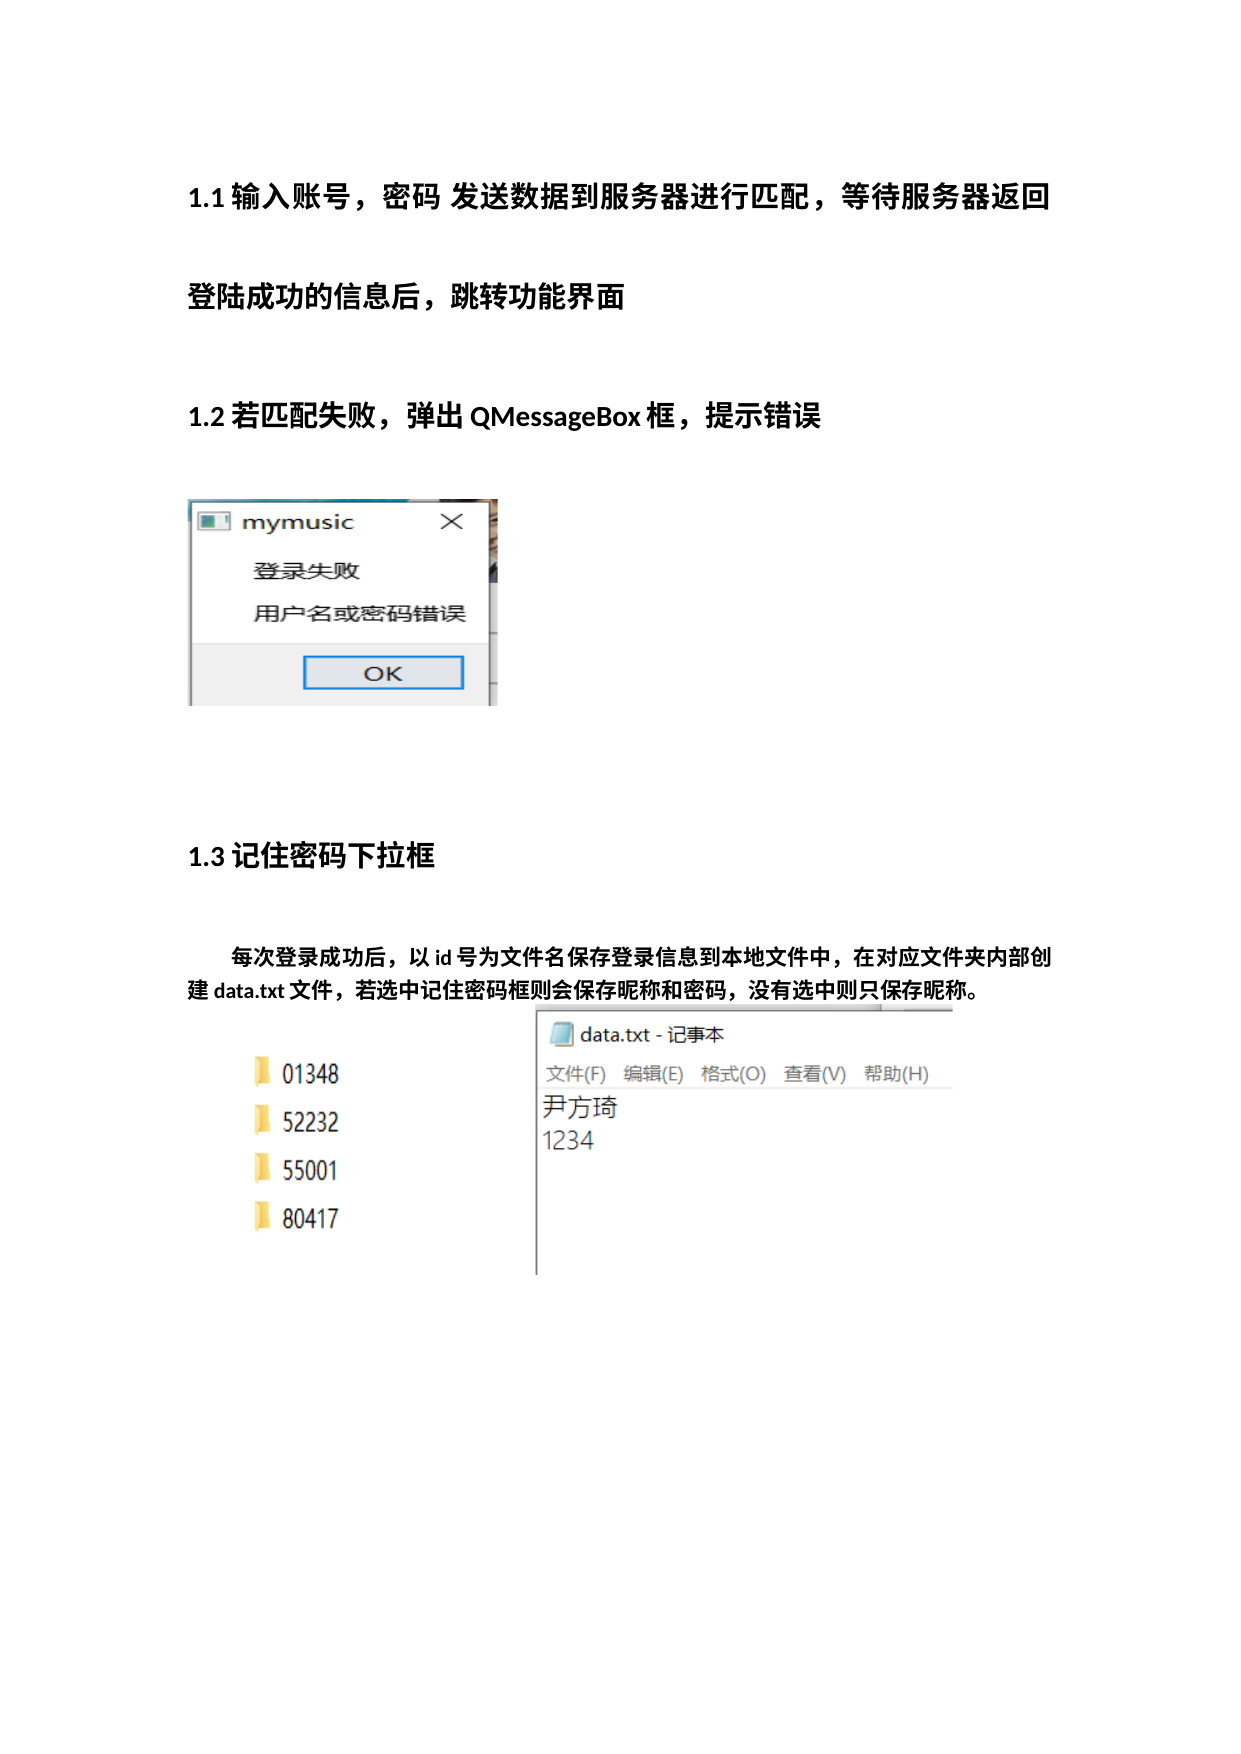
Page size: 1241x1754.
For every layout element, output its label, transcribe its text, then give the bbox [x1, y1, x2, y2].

text 每次登录成功后，以id号为文件名保存登录信息到本地文件中，在对应文件夹内部创建data.txt文件，若选中记住密码框则会保存昵称和密码，没有选中则只保存昵称。 [187, 940, 1053, 1005]
subtitle 1.2若匹配失败，弹出QMessageBox框，提示错误 [187, 381, 1053, 446]
subtitle 1.3记住密码下拉框 [187, 821, 1053, 886]
picture [187, 499, 498, 706]
subtitle 1.1输入账号，密码 发送数据到服务器进行匹配，等待服务器返回登陆成功的信息后，跳转功能界面 [187, 162, 1053, 328]
picture [231, 1004, 953, 1275]
